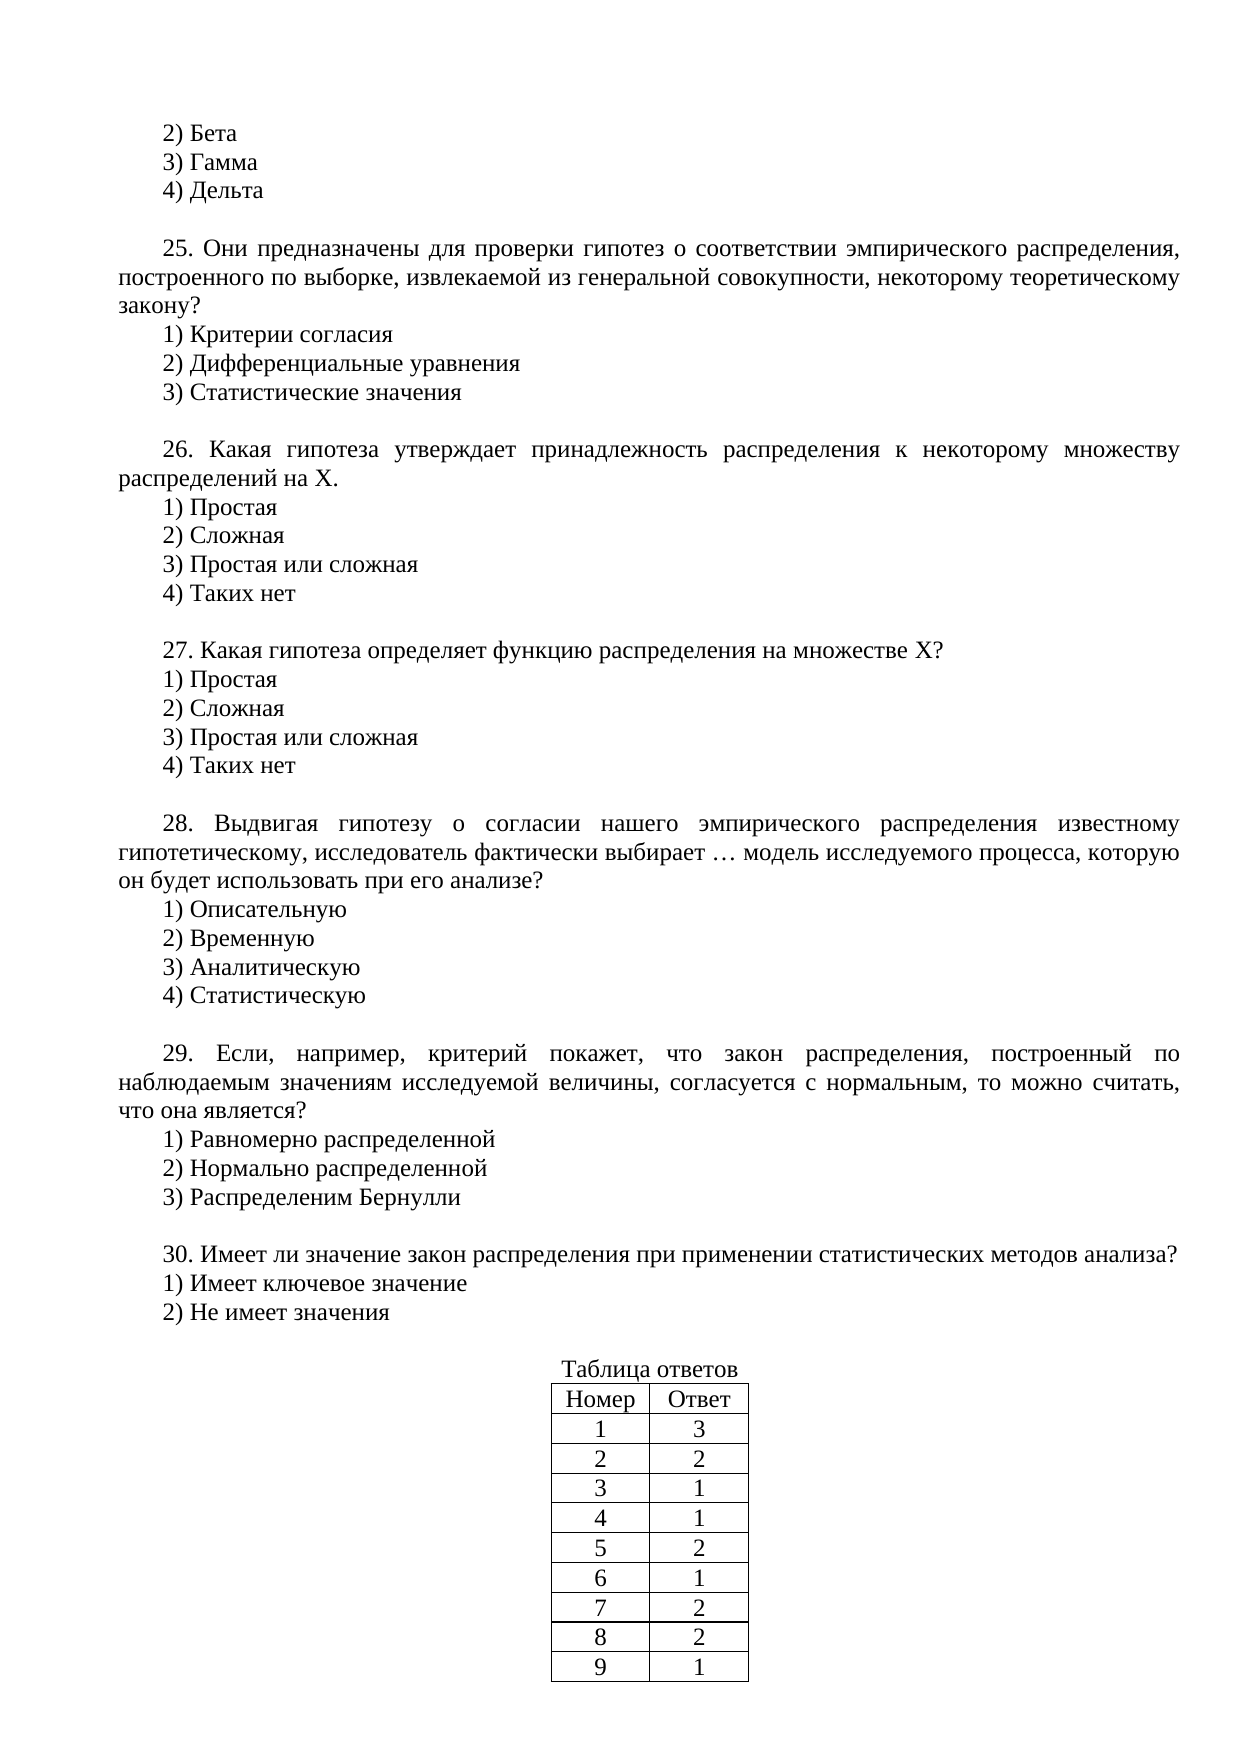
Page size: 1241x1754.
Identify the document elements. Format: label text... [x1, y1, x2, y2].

list 4) Таких нет [118, 751, 1181, 779]
list 4) Дельта [118, 176, 1181, 204]
table_cell 1 [650, 1563, 748, 1592]
list 1) Равномерно распределенной [118, 1124, 1181, 1153]
table_cell 1 [552, 1414, 649, 1443]
list 1) Простая [118, 664, 1181, 693]
list 4) Таких нет [118, 578, 1181, 607]
table_cell 1 [650, 1652, 748, 1681]
table_cell 2 [650, 1623, 748, 1651]
table_cell 1 [650, 1474, 748, 1502]
table_cell 2 [552, 1444, 649, 1472]
list 2) Дифференциальные уравнения [118, 348, 1181, 377]
list 26. Какая гипотеза утверждает принадлежность распределения к некоторому множеству распределений на X. [118, 434, 1181, 492]
table_cell 2 [650, 1444, 748, 1472]
list 28. Выдвигая гипотезу о согласии нашего эмпирического распределения известному гипотетическому, исследователь фактически выбирает … модель исследуемого процесса, которую он будет использовать при его анализе? [118, 808, 1181, 894]
list 3) Простая или сложная [118, 549, 1181, 578]
list 3) Гамма [118, 147, 1181, 176]
list 3) Статистические значения [118, 377, 1181, 406]
table_cell 2 [650, 1593, 748, 1621]
list 29. Если, например, критерий покажет, что закон распределения, построенный по наблюдаемым значениям исследуемой величины, согласуется с нормальным, то можно считать, что она является? [118, 1038, 1181, 1124]
table_cell 5 [552, 1533, 649, 1562]
table_cell 3 [650, 1414, 748, 1443]
list 1) Описательную [118, 894, 1181, 923]
list 1) Имеет ключевое значение [118, 1268, 1181, 1297]
list 2) Нормально распределенной [118, 1153, 1181, 1182]
list 3) Простая или сложная [118, 722, 1181, 751]
list Таблица ответов [118, 1354, 1181, 1383]
list 3) Аналитическую [118, 952, 1181, 981]
list 1) Простая [118, 492, 1181, 521]
table_header Номер [552, 1384, 649, 1413]
table_cell 3 [552, 1474, 649, 1502]
table_cell 1 [650, 1503, 748, 1532]
table_cell 7 [552, 1593, 649, 1621]
table_cell 4 [552, 1503, 649, 1532]
table_cell 2 [650, 1533, 748, 1562]
list 27. Какая гипотеза определяет функцию распределения на множестве X? [118, 636, 1181, 664]
list 2) Сложная [118, 693, 1181, 722]
table_cell 9 [552, 1652, 649, 1681]
list 30. Имеет ли значение закон распределения при применении статистических методов анализа? [118, 1239, 1181, 1268]
list 2) Сложная [118, 521, 1181, 549]
list 2) Не имеет значения [118, 1297, 1181, 1326]
list 4) Статистическую [118, 981, 1181, 1009]
table_cell 8 [552, 1623, 649, 1651]
list 1) Критерии согласия [118, 319, 1181, 348]
list 25. Они предназначены для проверки гипотез о соответствии эмпирического распределения, построенного по выборке, извлекаемой из генеральной совокупности, некоторому теоретическому закону? [118, 233, 1181, 319]
list 2) Временную [118, 923, 1181, 952]
list 3) Распределеним Бернулли [118, 1182, 1181, 1211]
list 2) Бета [118, 118, 1181, 147]
table_header Ответ [650, 1384, 748, 1413]
table_cell 6 [552, 1563, 649, 1592]
